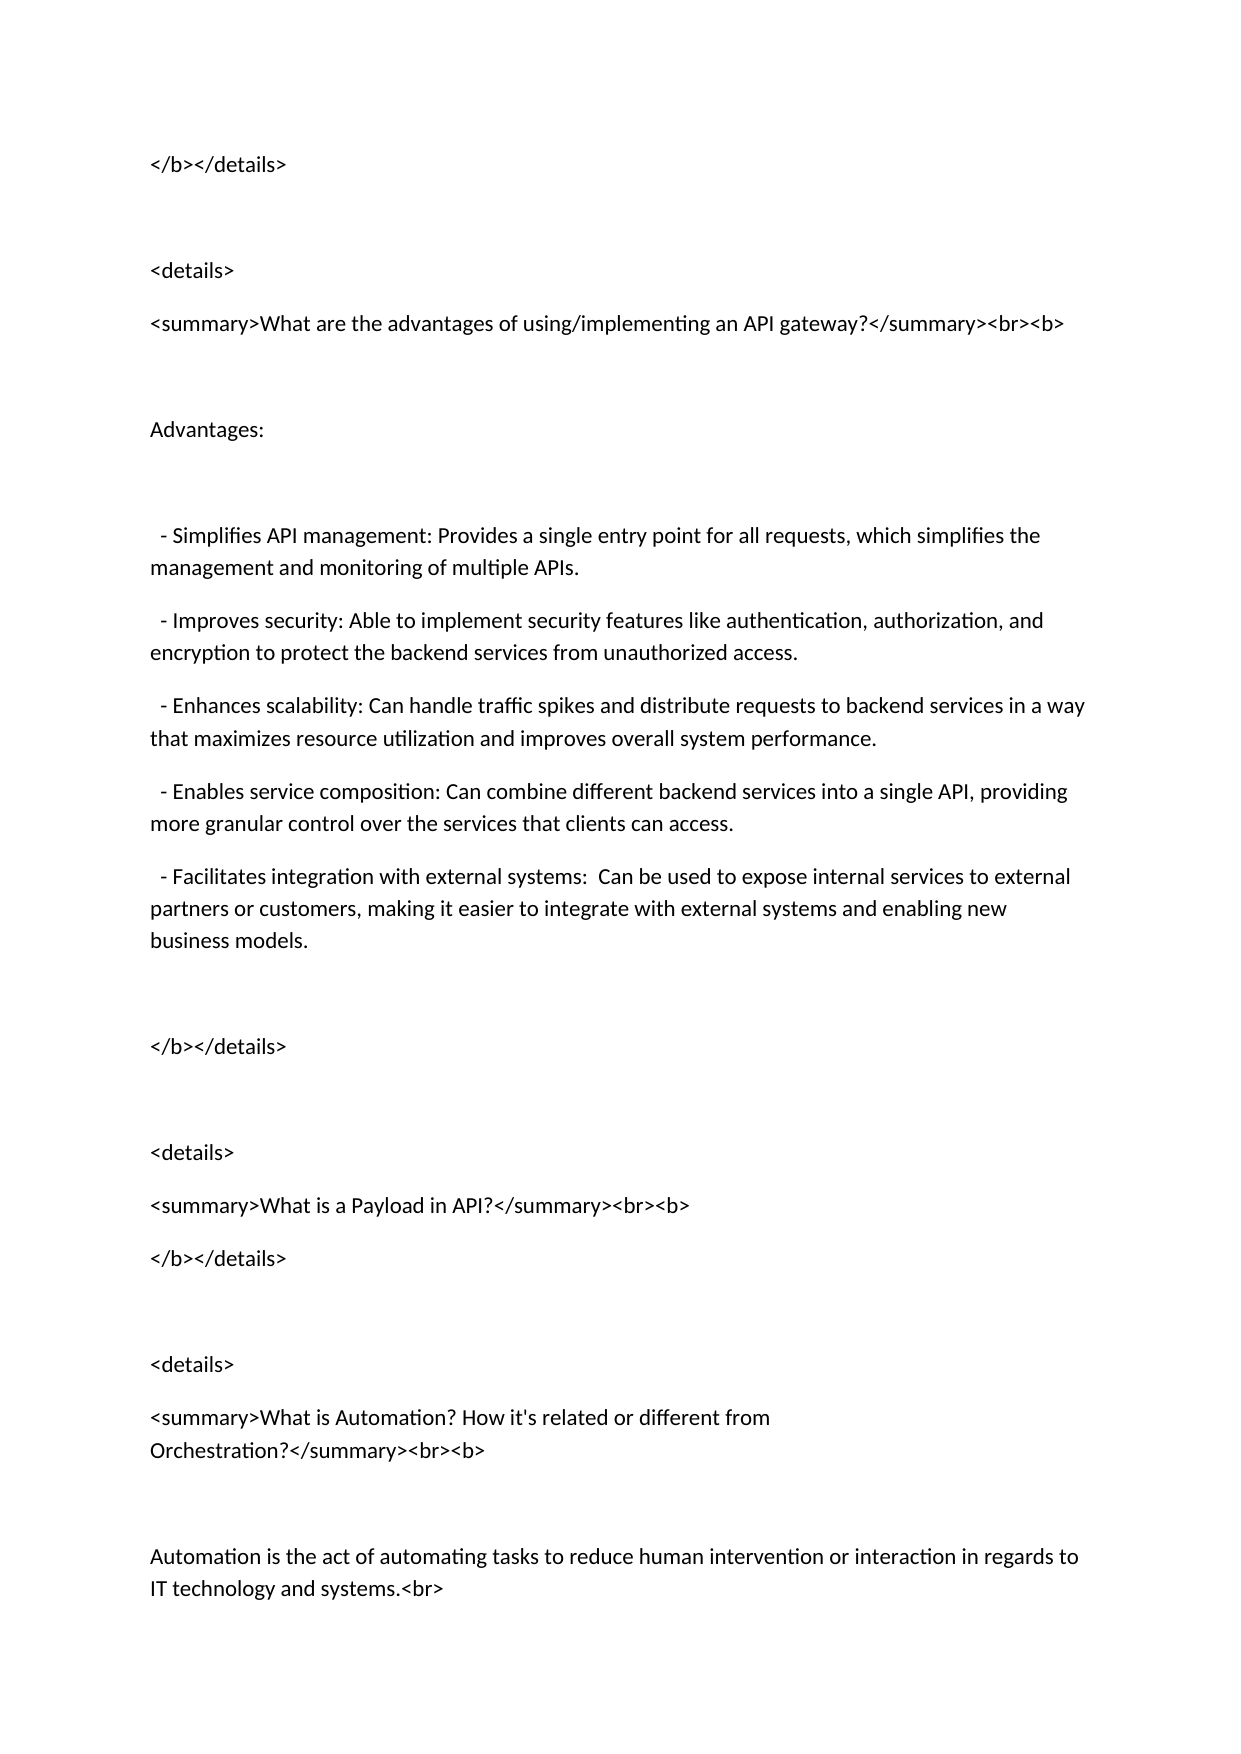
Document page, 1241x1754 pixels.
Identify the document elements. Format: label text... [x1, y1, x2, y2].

text Advantages: [150, 415, 1090, 443]
text <details> [150, 256, 1090, 284]
text <summary>What is Automation? How it's related or different from Orchestration?</summary><br><b> [150, 1403, 1090, 1464]
text </b></details> [150, 1032, 1090, 1060]
text <details> [150, 1138, 1090, 1166]
text - Enhances scalability: Can handle traffic spikes and distribute requests to backend services in a way that maximizes resource utilization and improves overall system performance. [150, 692, 1090, 752]
text - Simplifies API management: Provides a single entry point for all requests, which simplifies the management and monitoring of multiple APIs. [150, 521, 1090, 581]
text </b></details> [150, 1244, 1090, 1272]
text - Enables service composition: Can combine different backend services into a single API, providing more granular control over the services that clients can access. [150, 777, 1090, 837]
text - Facilitates integration with external systems: Can be used to expose internal services to external partners or customers, making it easier to integrate with external systems and enabling new business models. [150, 862, 1090, 954]
text </b></details> [150, 150, 1090, 178]
text <summary>What are the advantages of using/implementing an API gateway?</summary><br><b> [150, 309, 1090, 337]
text <summary>What is a Payload in API?</summary><br><b> [150, 1191, 1090, 1219]
text <details> [150, 1351, 1090, 1378]
text Automation is the act of automating tasks to reduce human intervention or interaction in regards to IT technology and systems.<br> [150, 1542, 1090, 1602]
text - Improves security: Able to implement security features like authentication, authorization, and encryption to protect the backend services from unauthorized access. [150, 606, 1090, 667]
